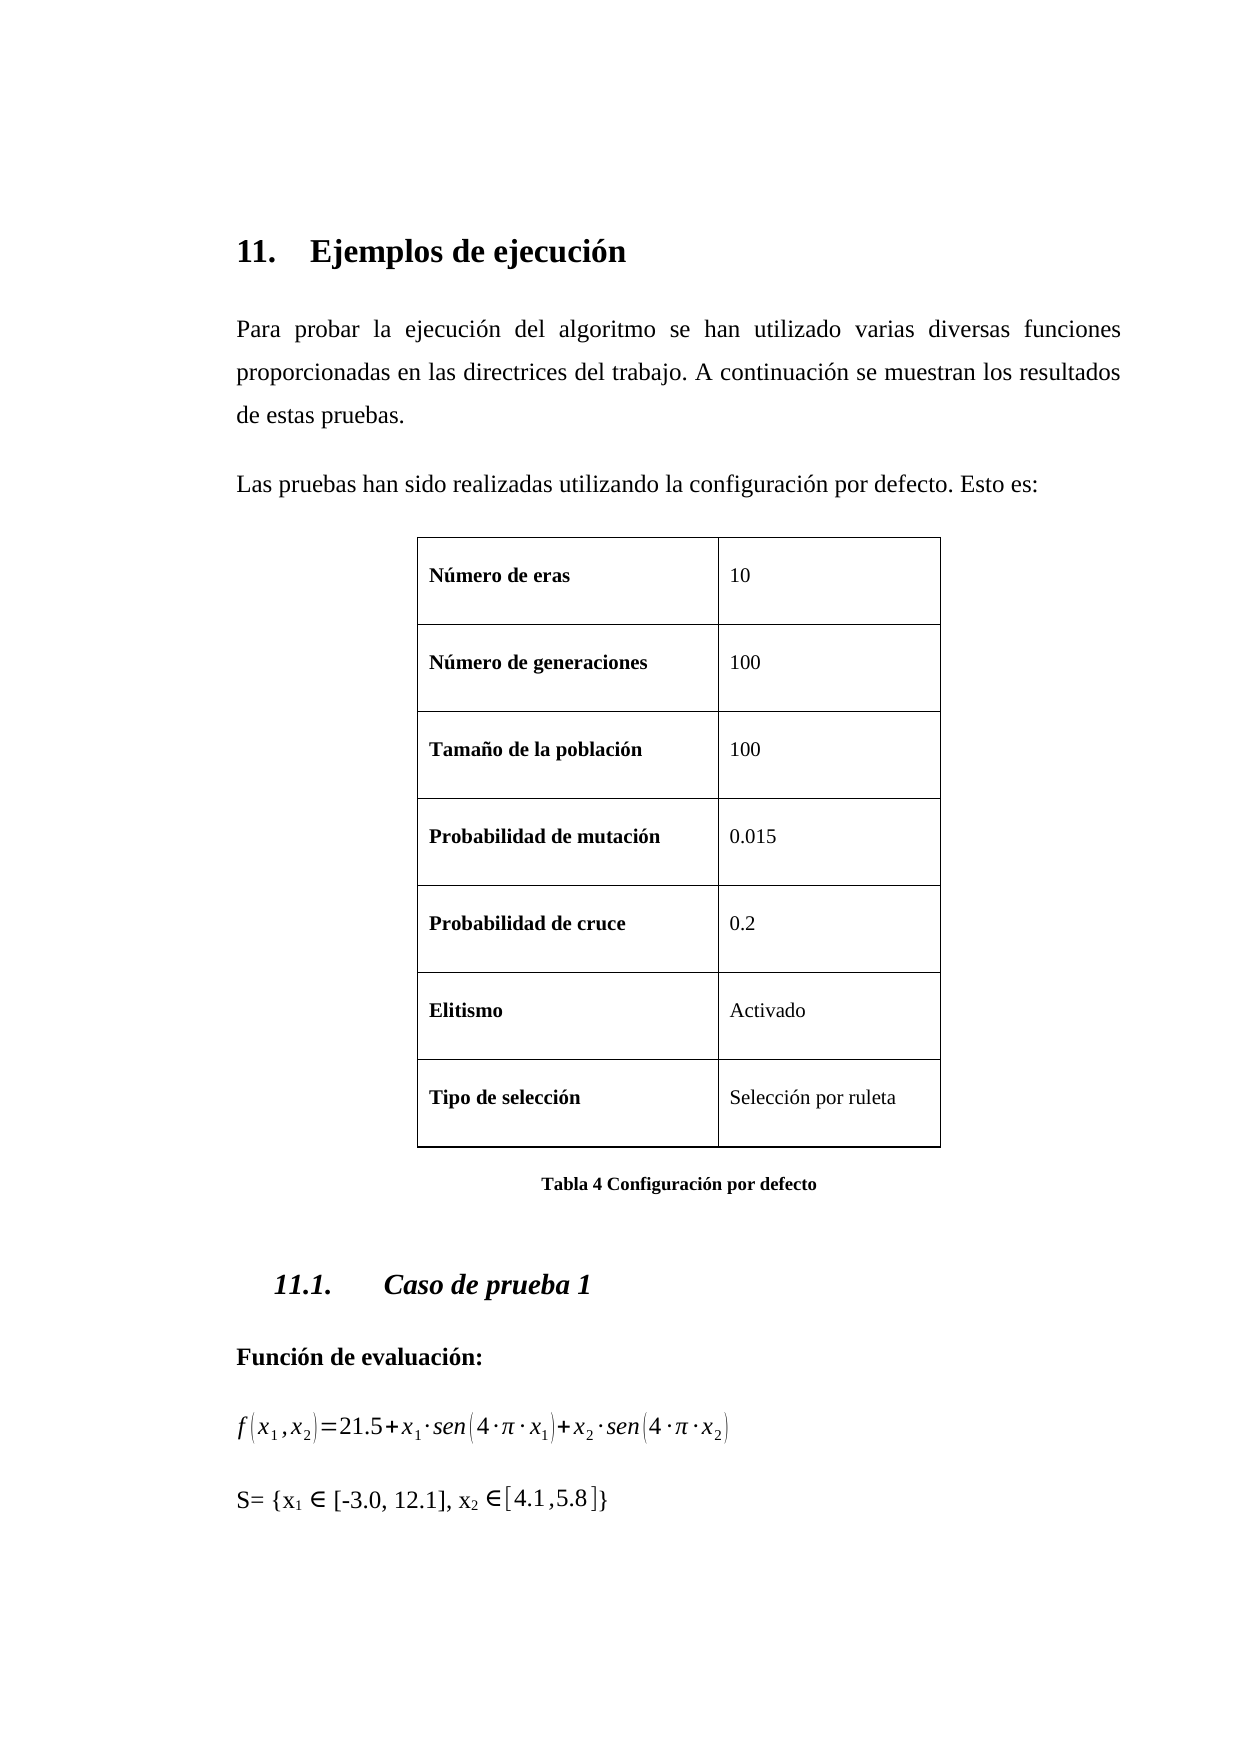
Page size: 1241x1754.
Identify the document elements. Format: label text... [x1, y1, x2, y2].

text S= {x1 [-3.0, 12.1], x2 } [236, 1485, 1122, 1513]
subtitle Ejemplos de ejecución [236, 232, 1122, 270]
table_cell 0.2 [719, 886, 940, 972]
table_cell Tamaño de la población [418, 712, 718, 798]
table_header Número de eras [418, 538, 718, 624]
text Tabla 4 Configuración por defecto [236, 1172, 1122, 1194]
table_cell Probabilidad de cruce [418, 886, 718, 972]
table_cell 0.015 [719, 799, 940, 885]
text Función de evaluación: [236, 1342, 1122, 1371]
table_cell 100 [719, 712, 940, 798]
table_cell Elitismo [418, 973, 718, 1059]
table_cell Probabilidad de mutación [418, 799, 718, 885]
table_cell Selección por ruleta [719, 1060, 940, 1146]
text Para probar la ejecución del algoritmo se han utilizado varias diversas funciones proporcionadas en las directrices del trabajo. A continuación se muestran los resultados de estas pruebas. [236, 314, 1122, 429]
table_cell 100 [719, 625, 940, 711]
table_cell Número de generaciones [418, 625, 718, 711]
table_cell Tipo de selección [418, 1060, 718, 1146]
text Las pruebas han sido realizadas utilizando la configuración por defecto. Esto es: [236, 469, 1122, 497]
subtitle Caso de prueba 1 [274, 1267, 1122, 1301]
table_header 10 [719, 538, 940, 624]
table_cell Activado [719, 973, 940, 1059]
